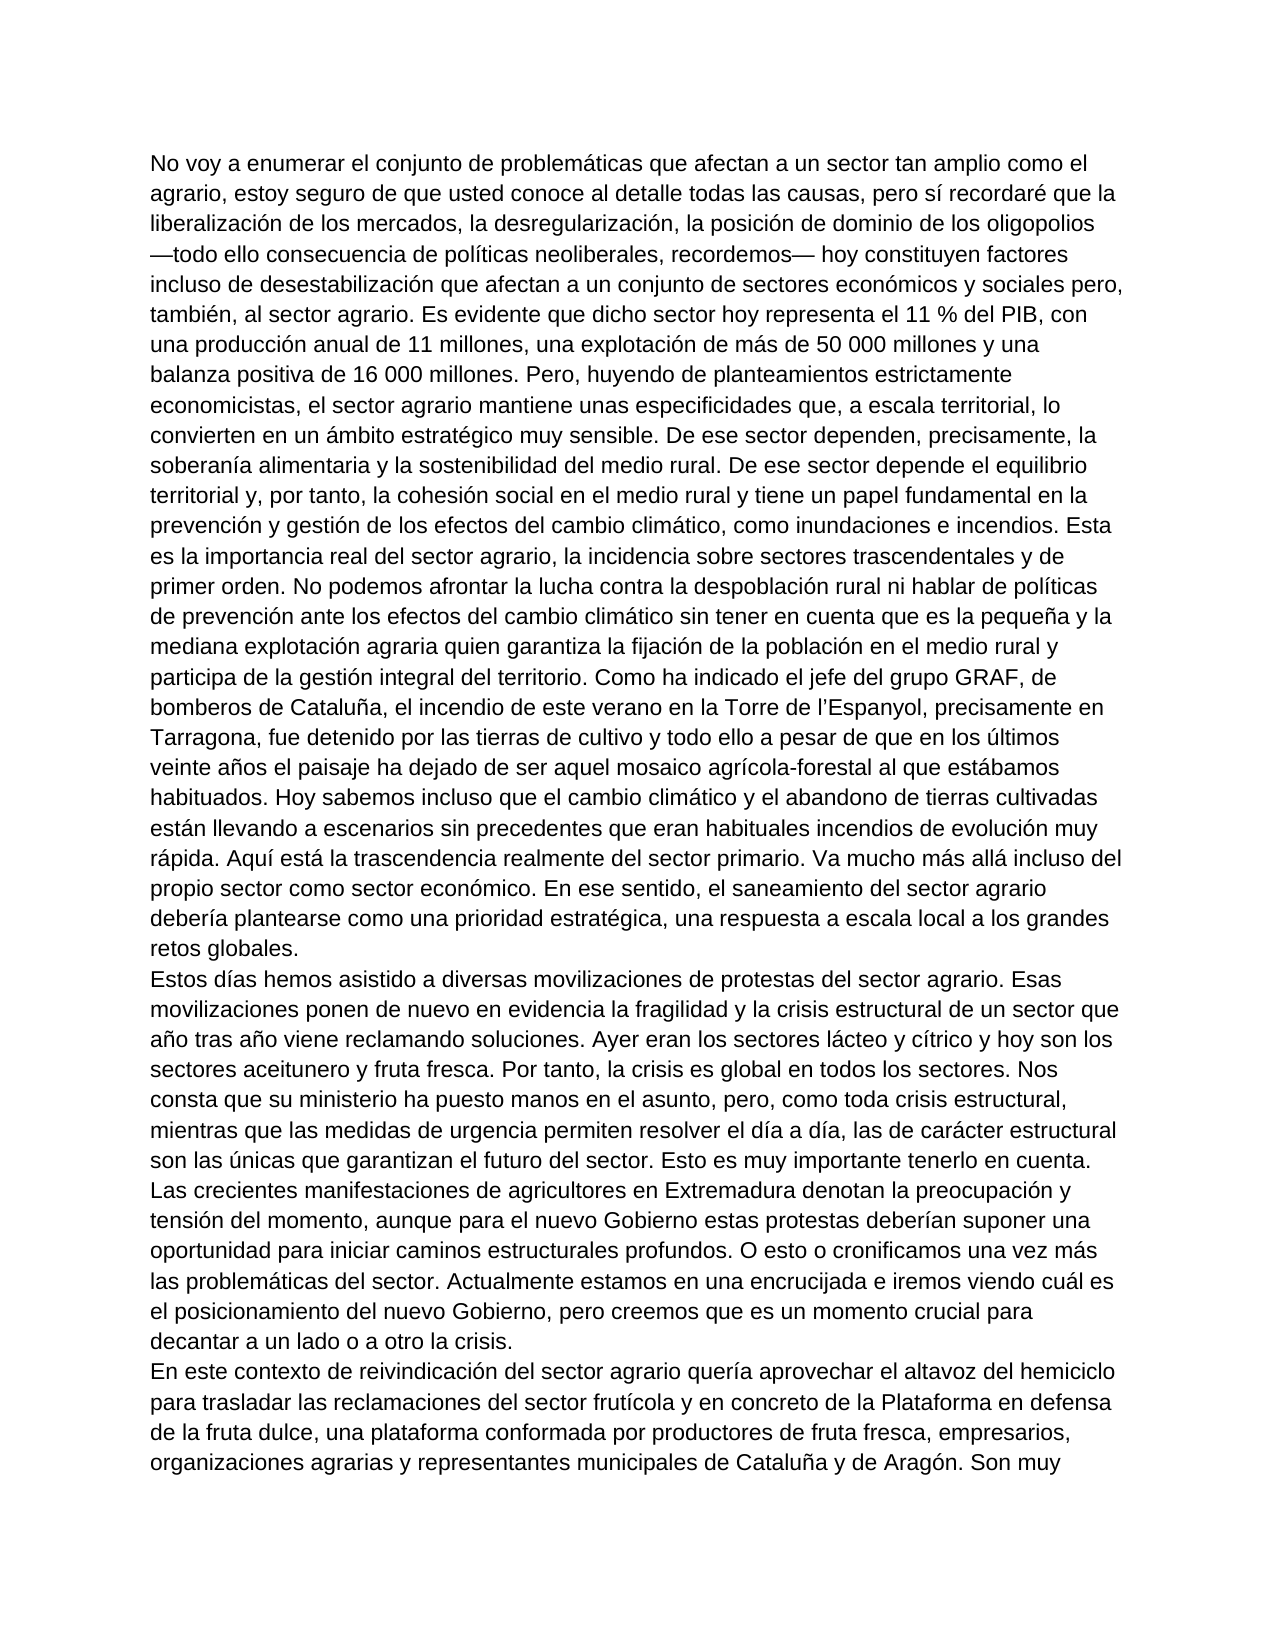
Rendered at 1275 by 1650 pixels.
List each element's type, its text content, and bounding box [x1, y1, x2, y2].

text Estos días hemos asistido a diversas movilizaciones de protestas del sector agrario. Esas movilizaciones ponen de nuevo en evidencia la fragilidad y la crisis estructural de un sector que año tras año viene reclamando soluciones. Ayer eran los sectores lácteo y cítrico y hoy son los sectores aceitunero y fruta fresca. Por tanto, la crisis es global en todos los sectores. Nos consta que su ministerio ha puesto manos en el asunto, pero, como toda crisis estructural, mientras que las medidas de urgencia permiten resolver el día a día, las de carácter estructural son las únicas que garantizan el futuro del sector. Esto es muy importante tenerlo en cuenta. Las crecientes manifestaciones de agricultores en Extremadura denotan la preocupación y tensión del momento, aunque para el nuevo Gobierno estas protestas deberían suponer una oportunidad para iniciar caminos estructurales profundos. O esto o cronificamos una vez más las problemáticas del sector. Actualmente estamos en una encrucijada e iremos viendo cuál es el posicionamiento del nuevo Gobierno, pero creemos que es un momento crucial para decantar a un lado o a otro la crisis. [150, 966, 1125, 1354]
text No voy a enumerar el conjunto de problemáticas que afectan a un sector tan amplio como el agrario, estoy seguro de que usted conoce al detalle todas las causas, pero sí recordaré que la liberalización de los mercados, la desregularización, la posición de dominio de los oligopolios ―todo ello consecuencia de políticas neoliberales, recordemos― hoy constituyen factores incluso de desestabilización que afectan a un conjunto de sectores económicos y sociales pero, también, al sector agrario. Es evidente que dicho sector hoy representa el 11 % del PIB, con una producción anual de 11 millones, una explotación de más de 50 000 millones y una balanza positiva de 16 000 millones. Pero, huyendo de planteamientos estrictamente economicistas, el sector agrario mantiene unas especificidades que, a escala territorial, lo convierten en un ámbito estratégico muy sensible. De ese sector dependen, precisamente, la soberanía alimentaria y la sostenibilidad del medio rural. De ese sector depende el equilibrio territorial y, por tanto, la cohesión social en el medio rural y tiene un papel fundamental en la prevención y gestión de los efectos del cambio climático, como inundaciones e incendios. Esta es la importancia real del sector agrario, la incidencia sobre sectores trascendentales y de primer orden. No podemos afrontar la lucha contra la despoblación rural ni hablar de políticas de prevención ante los efectos del cambio climático sin tener en cuenta que es la pequeña y la mediana explotación agraria quien garantiza la fijación de la población en el medio rural y participa de la gestión integral del territorio. Como ha indicado el jefe del grupo GRAF, de bomberos de Cataluña, el incendio de este verano en la Torre de l’Espanyol, precisamente en Tarragona, fue detenido por las tierras de cultivo y todo ello a pesar de que en los últimos veinte años el paisaje ha dejado de ser aquel mosaico agrícola-forestal al que estábamos habituados. Hoy sabemos incluso que el cambio climático y el abandono de tierras cultivadas están llevando a escenarios sin precedentes que eran habituales incendios de evolución muy rápida. Aquí está la trascendencia realmente del sector primario. Va mucho más allá incluso del propio sector como sector económico. En ese sentido, el saneamiento del sector agrario debería plantearse como una prioridad estratégica, una respuesta a escala local a los grandes retos globales. [150, 150, 1125, 962]
